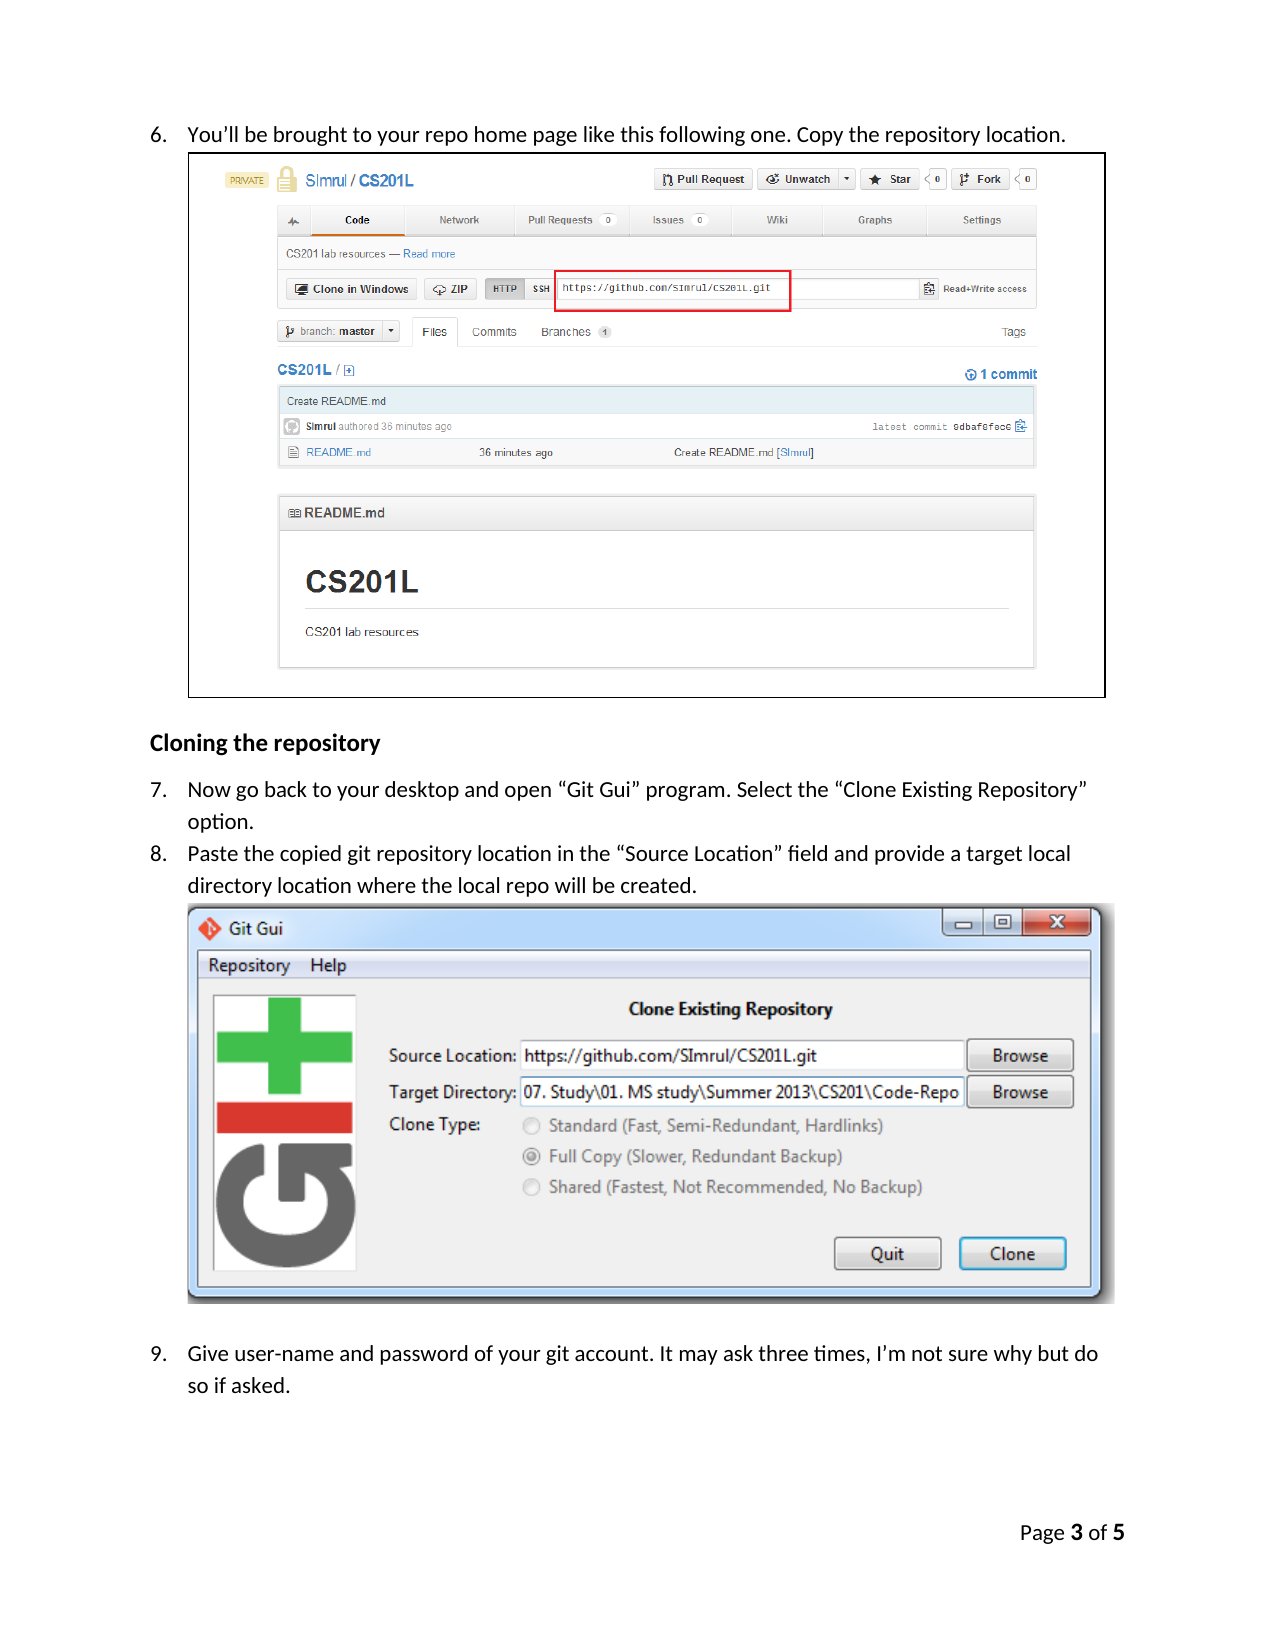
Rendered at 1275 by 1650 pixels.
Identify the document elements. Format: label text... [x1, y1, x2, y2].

list Give user-name and password of your git account. It may ask three times, I’m not sure why but do so if asked. [150, 1339, 1125, 1400]
list Now go back to your desktop and open “Git Gui” program. Select the “Clone Existing Repository” option. [150, 775, 1125, 835]
list Paste the copied git repository location in the “Source Location” field and provide a target local directory location where the local repo will be created. [150, 839, 1125, 899]
list You’ll be brought to your repo home page like this following one. Copy the repository location. [150, 120, 1125, 148]
picture [187, 903, 1115, 1304]
text Cloning the repository [150, 727, 1125, 758]
picture [189, 154, 1104, 697]
